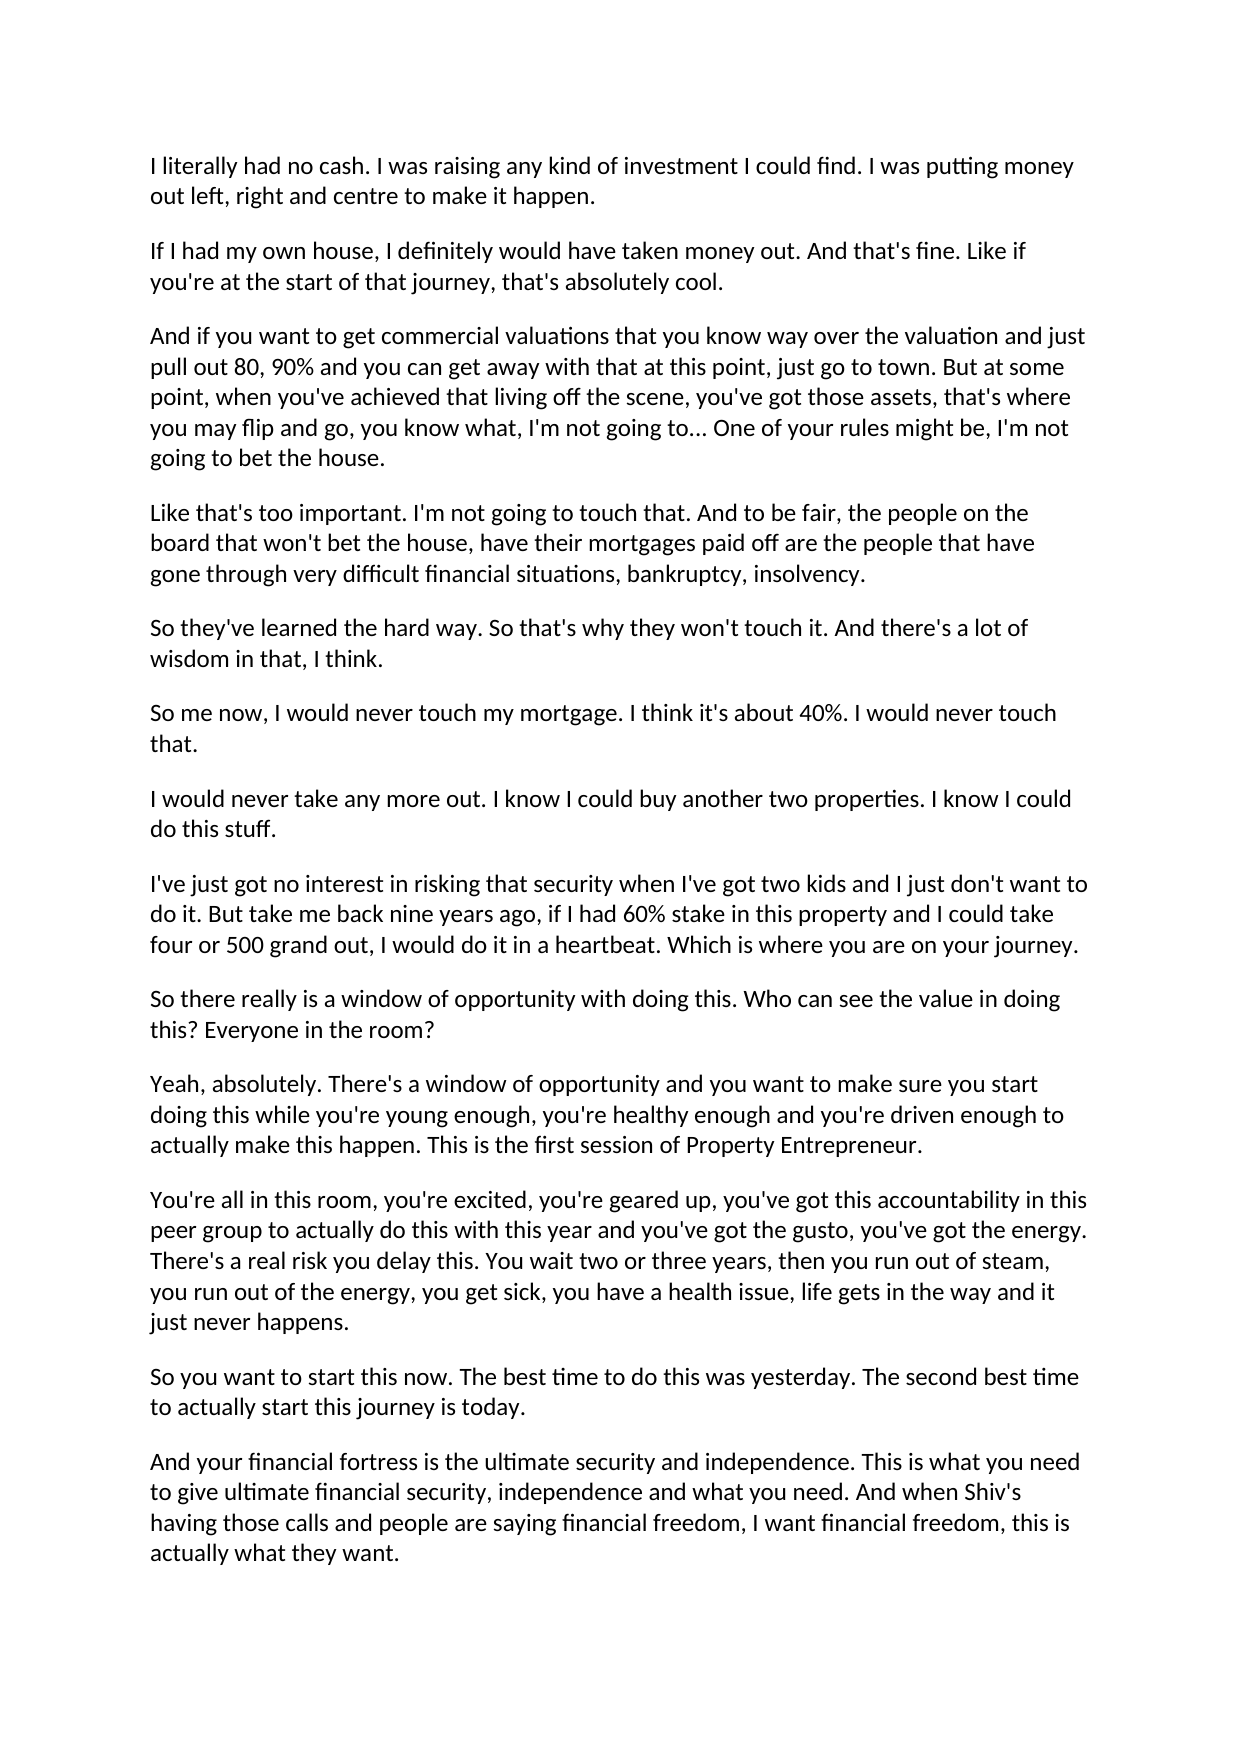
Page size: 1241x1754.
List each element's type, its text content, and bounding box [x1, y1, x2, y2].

text And your financial fortress is the ultimate security and independence. This is what you need to give ultimate financial security, independence and what you need. And when Shiv's having those calls and people are saying financial freedom, I want financial freedom, this is actually what they want. [150, 1446, 1090, 1568]
text Yeah, absolutely. There's a window of opportunity and you want to make sure you start doing this while you're young enough, you're healthy enough and you're driven enough to actually make this happen. This is the first session of Property Entrepreneur. [150, 1068, 1090, 1160]
text And if you want to get commercial valuations that you know way over the valuation and just pull out 80, 90% and you can get away with that at this point, just go to town. But at some point, when you've achieved that living off the scene, you've got those assets, that's where you may flip and go, you know what, I'm not going to... One of your rules might be, I'm not going to bet the house. [150, 320, 1090, 473]
text So they've learned the hard way. So that's why they won't touch it. And there's a lot of wisdom in that, I think. [150, 612, 1090, 673]
text So there really is a window of opportunity with doing this. Who can see the value in doing this? Everyone in the room? [150, 983, 1090, 1044]
text I literally had no cash. I was raising any kind of investment I could find. I was putting money out left, right and centre to make it happen. [150, 150, 1090, 211]
text I would never take any more out. I know I could buy another two properties. I know I could do this stuff. [150, 783, 1090, 844]
text You're all in this room, you're excited, you're geared up, you've got this accountability in this peer group to actually do this with this year and you've got the gusto, you've got the energy. There's a real risk you delay this. You wait two or three years, then you run out of steam, you run out of the energy, you get sick, you have a health issue, life gets in the way and it just never happens. [150, 1184, 1090, 1337]
text Like that's too important. I'm not going to touch that. And to be fair, the people on the board that won't bet the house, have their mortgages paid off are the people that have gone through very difficult financial situations, bankruptcy, insolvency. [150, 497, 1090, 588]
text I've just got no interest in risking that security when I've got two kids and I just don't want to do it. But take me back nine years ago, if I had 60% stake in this property and I could take four or 500 grand out, I would do it in a heartbeat. Which is where you are on your journey. [150, 868, 1090, 959]
text If I had my own house, I definitely would have taken money out. And that's fine. Like if you're at the start of that journey, that's absolutely cool. [150, 235, 1090, 296]
text So me now, I would never touch my mortgage. I think it's about 40%. I would never touch that. [150, 698, 1090, 759]
text So you want to start this now. The best time to do this was yesterday. The second best time to actually start this journey is today. [150, 1361, 1090, 1422]
